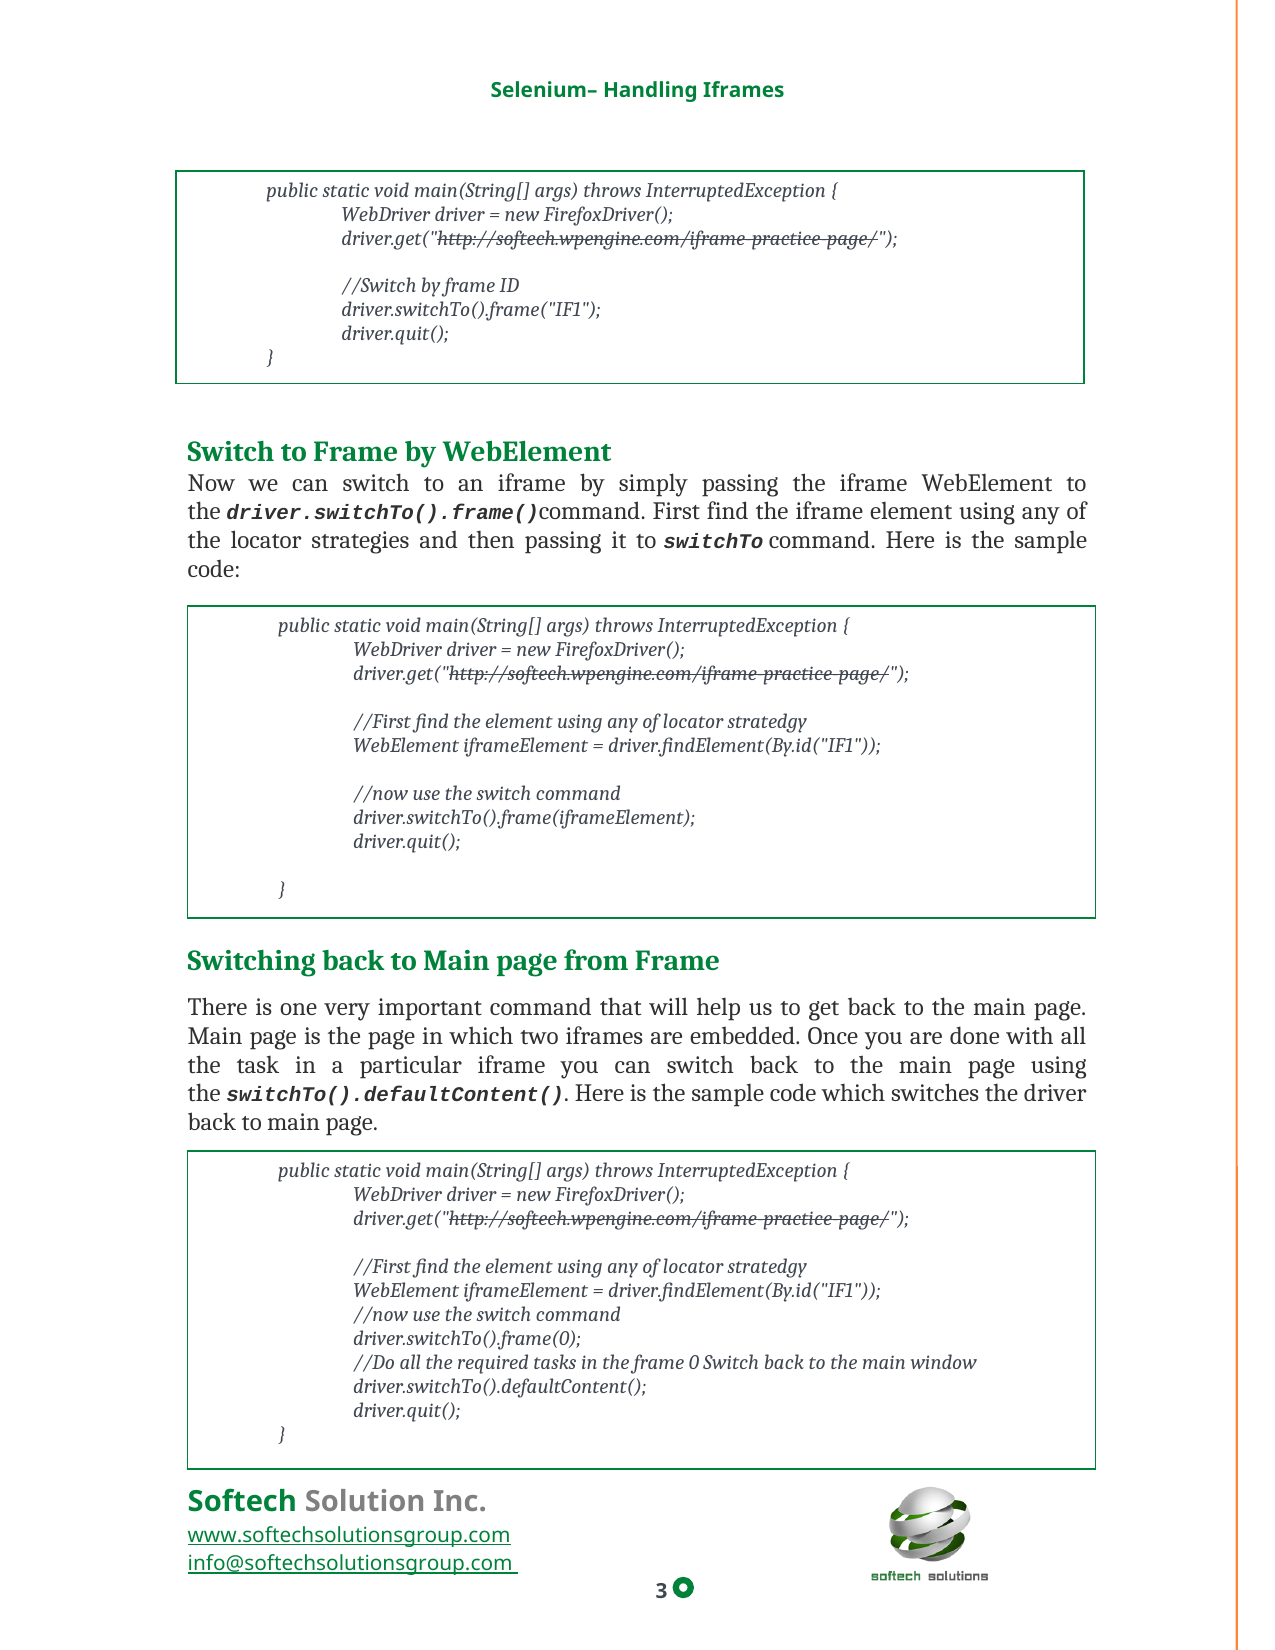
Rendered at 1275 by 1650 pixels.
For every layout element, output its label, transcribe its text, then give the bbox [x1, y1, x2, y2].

subtitle Switch to Frame by WebElement [187, 417, 1087, 468]
subtitle Switching back to Main page from Frame [187, 944, 1087, 977]
picture [840, 1477, 1014, 1604]
text Now we can switch to an iframe by simply passing the iframe WebElement to the driver.switchTo().frame()command. First find the iframe element using any of the locator strategies and then passing it to switchTo command. Here is the sample code: [187, 468, 1087, 583]
text There is one very important command that will help us to get back to the main page. Main page is the page in which two iframes are embedded. Once you are done with all the task in a particular iframe you can switch back to the main page using the switchTo().defaultContent(). Here is the sample code which switches the driver back to main page. [187, 993, 1087, 1137]
